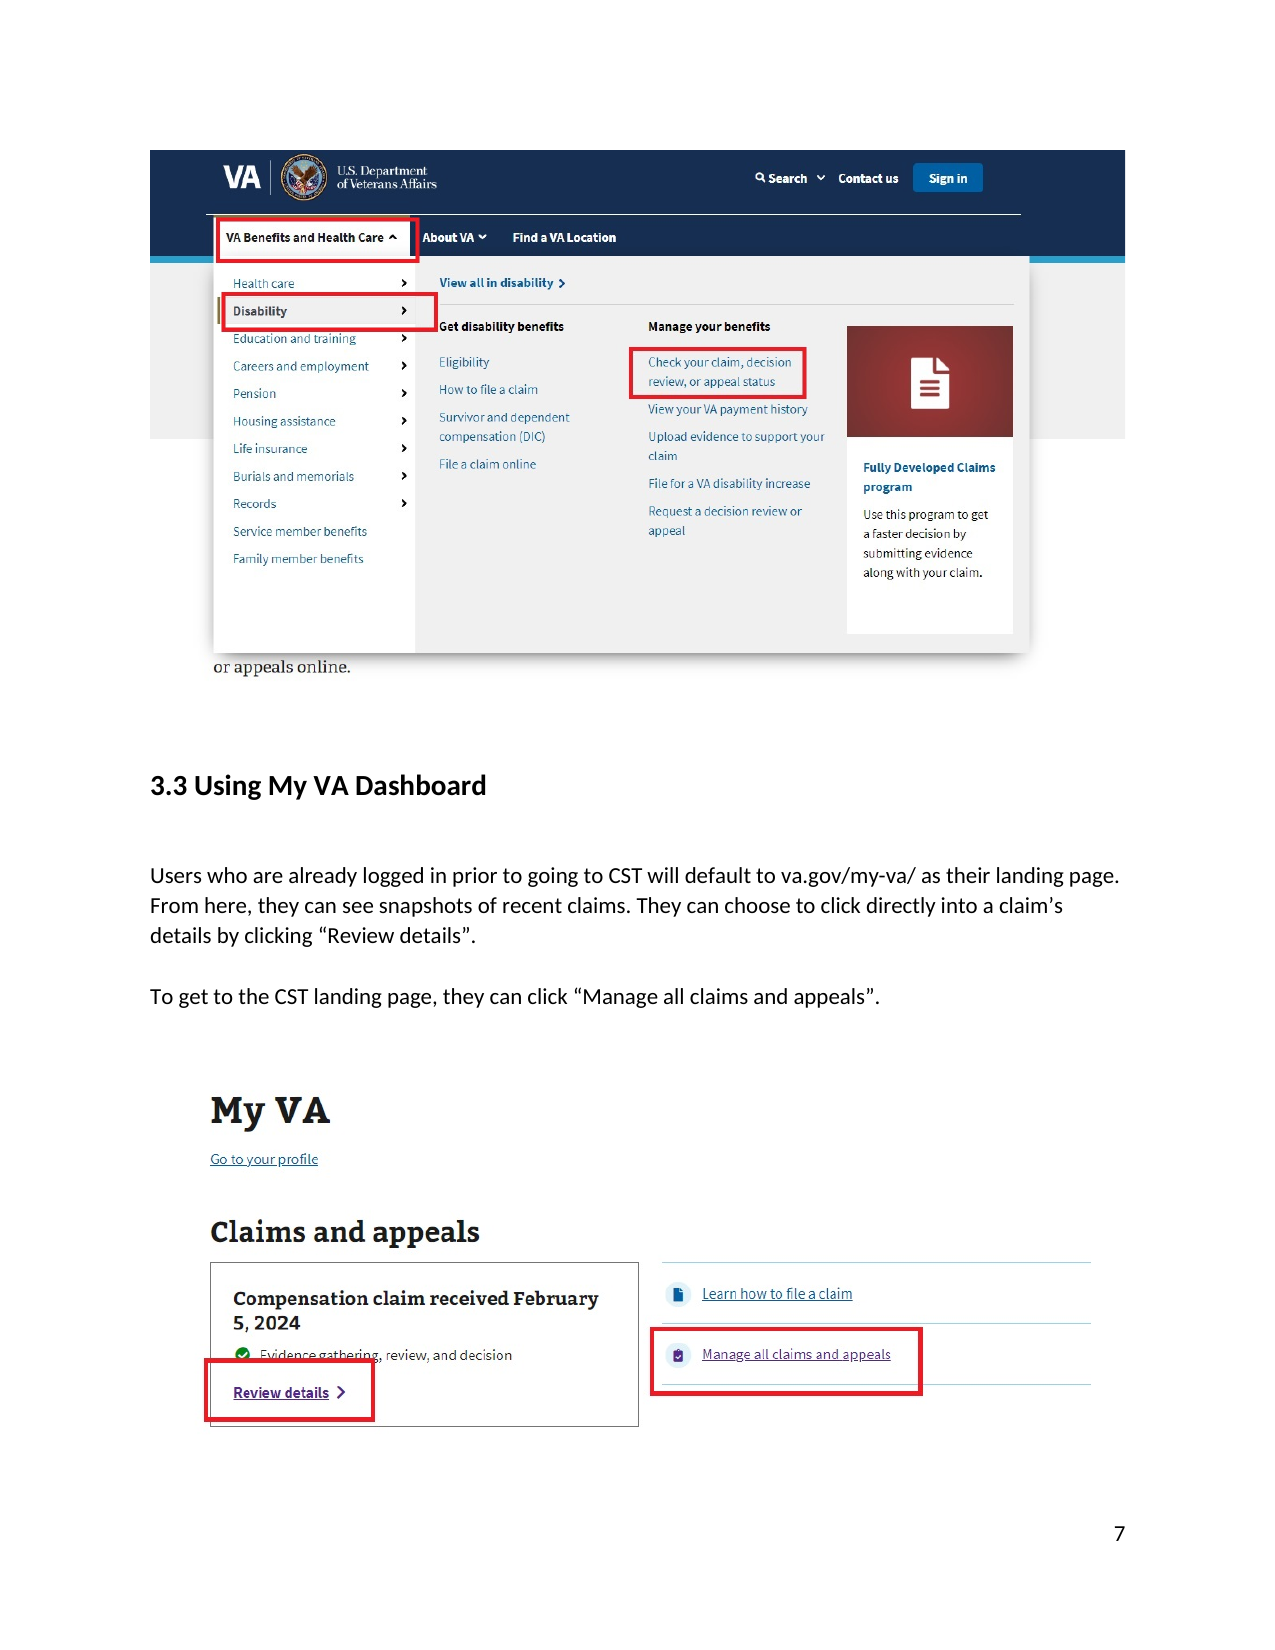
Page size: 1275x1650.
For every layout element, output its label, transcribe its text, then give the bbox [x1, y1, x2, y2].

picture [150, 150, 1125, 690]
picture [150, 1075, 1125, 1471]
text Users who are already logged in prior to going to CST will default to va.gov/my-va/ as their landing page. From here, they can see snapshots of recent claims. They can choose to click directly into a claim’s details by clicking “Review details”. To get to the CST landing page, they can click “Manage all claims and appeals”. [150, 861, 1125, 1010]
subtitle 3.3 Using My VA Dashboard [150, 767, 1125, 803]
